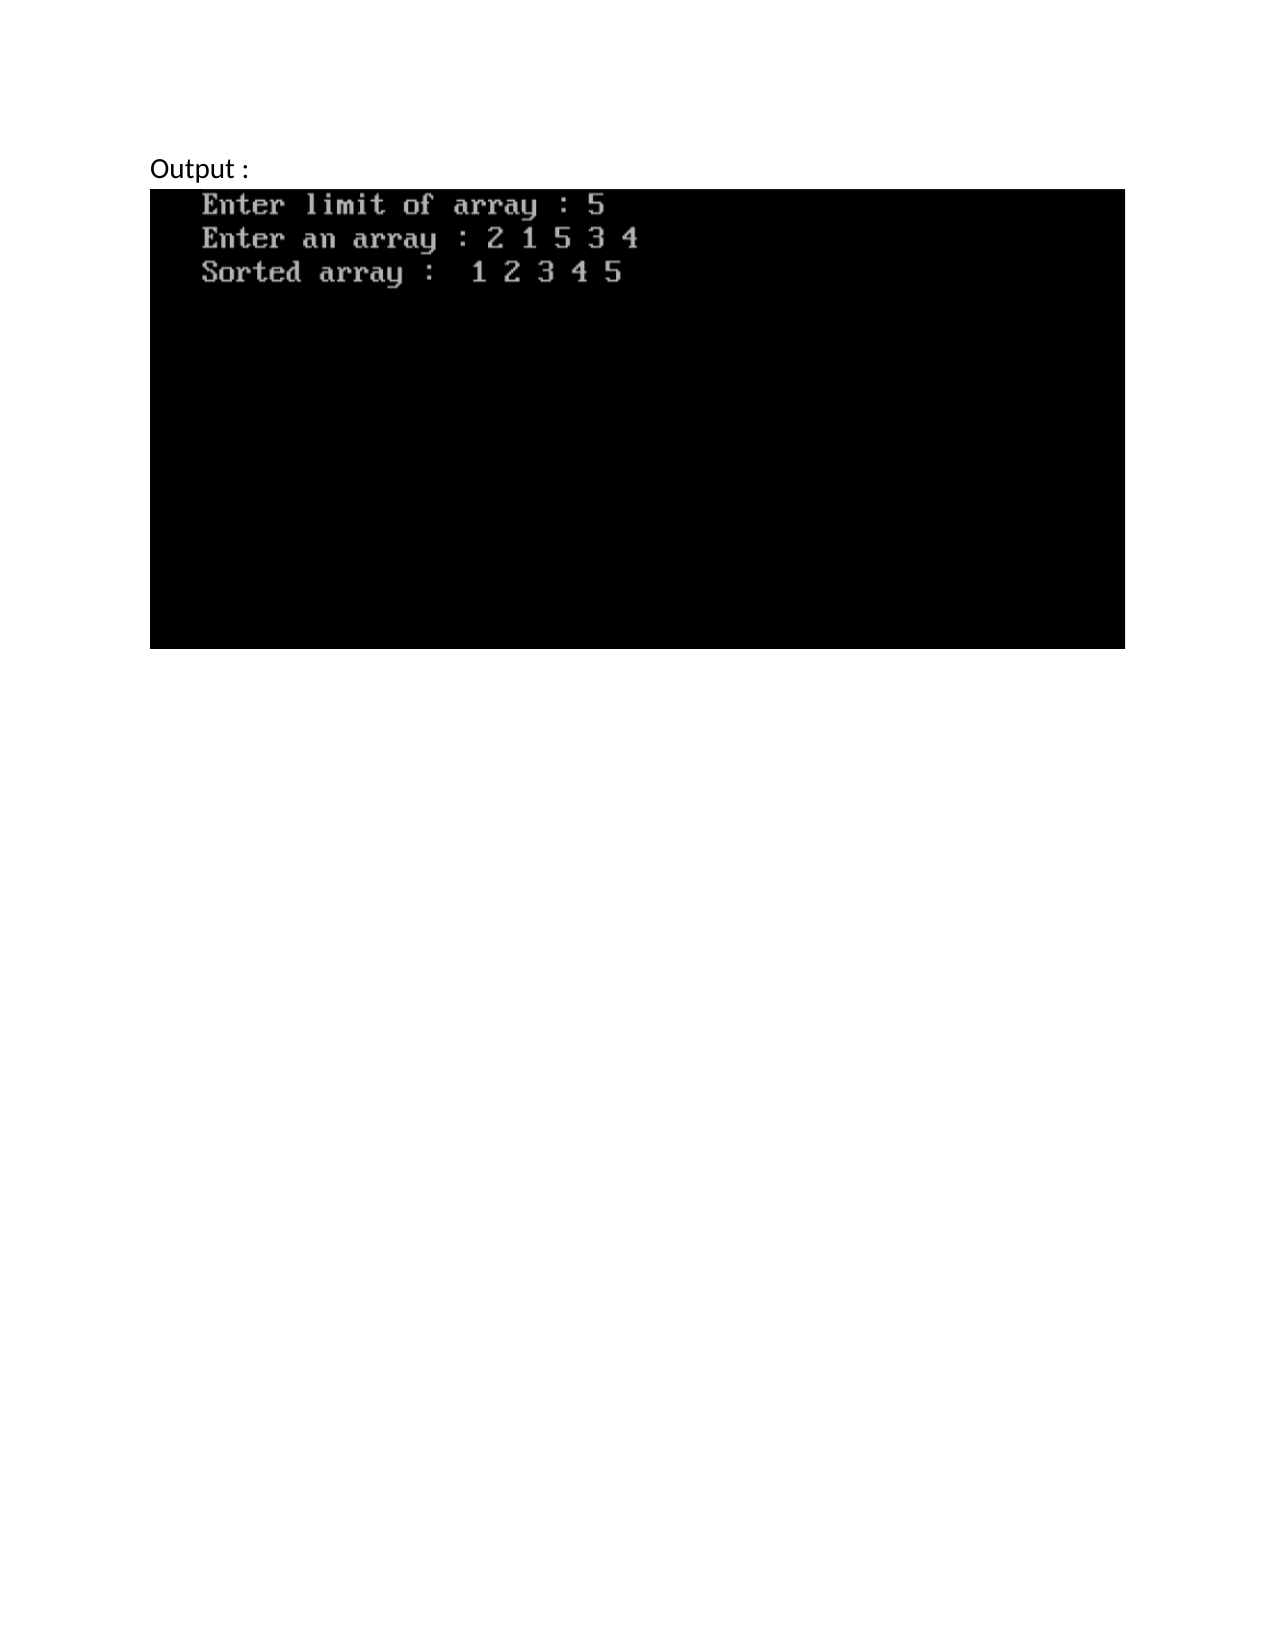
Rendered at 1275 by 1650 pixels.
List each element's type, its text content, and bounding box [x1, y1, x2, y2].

text Output : [150, 150, 1125, 189]
picture [150, 189, 1125, 649]
